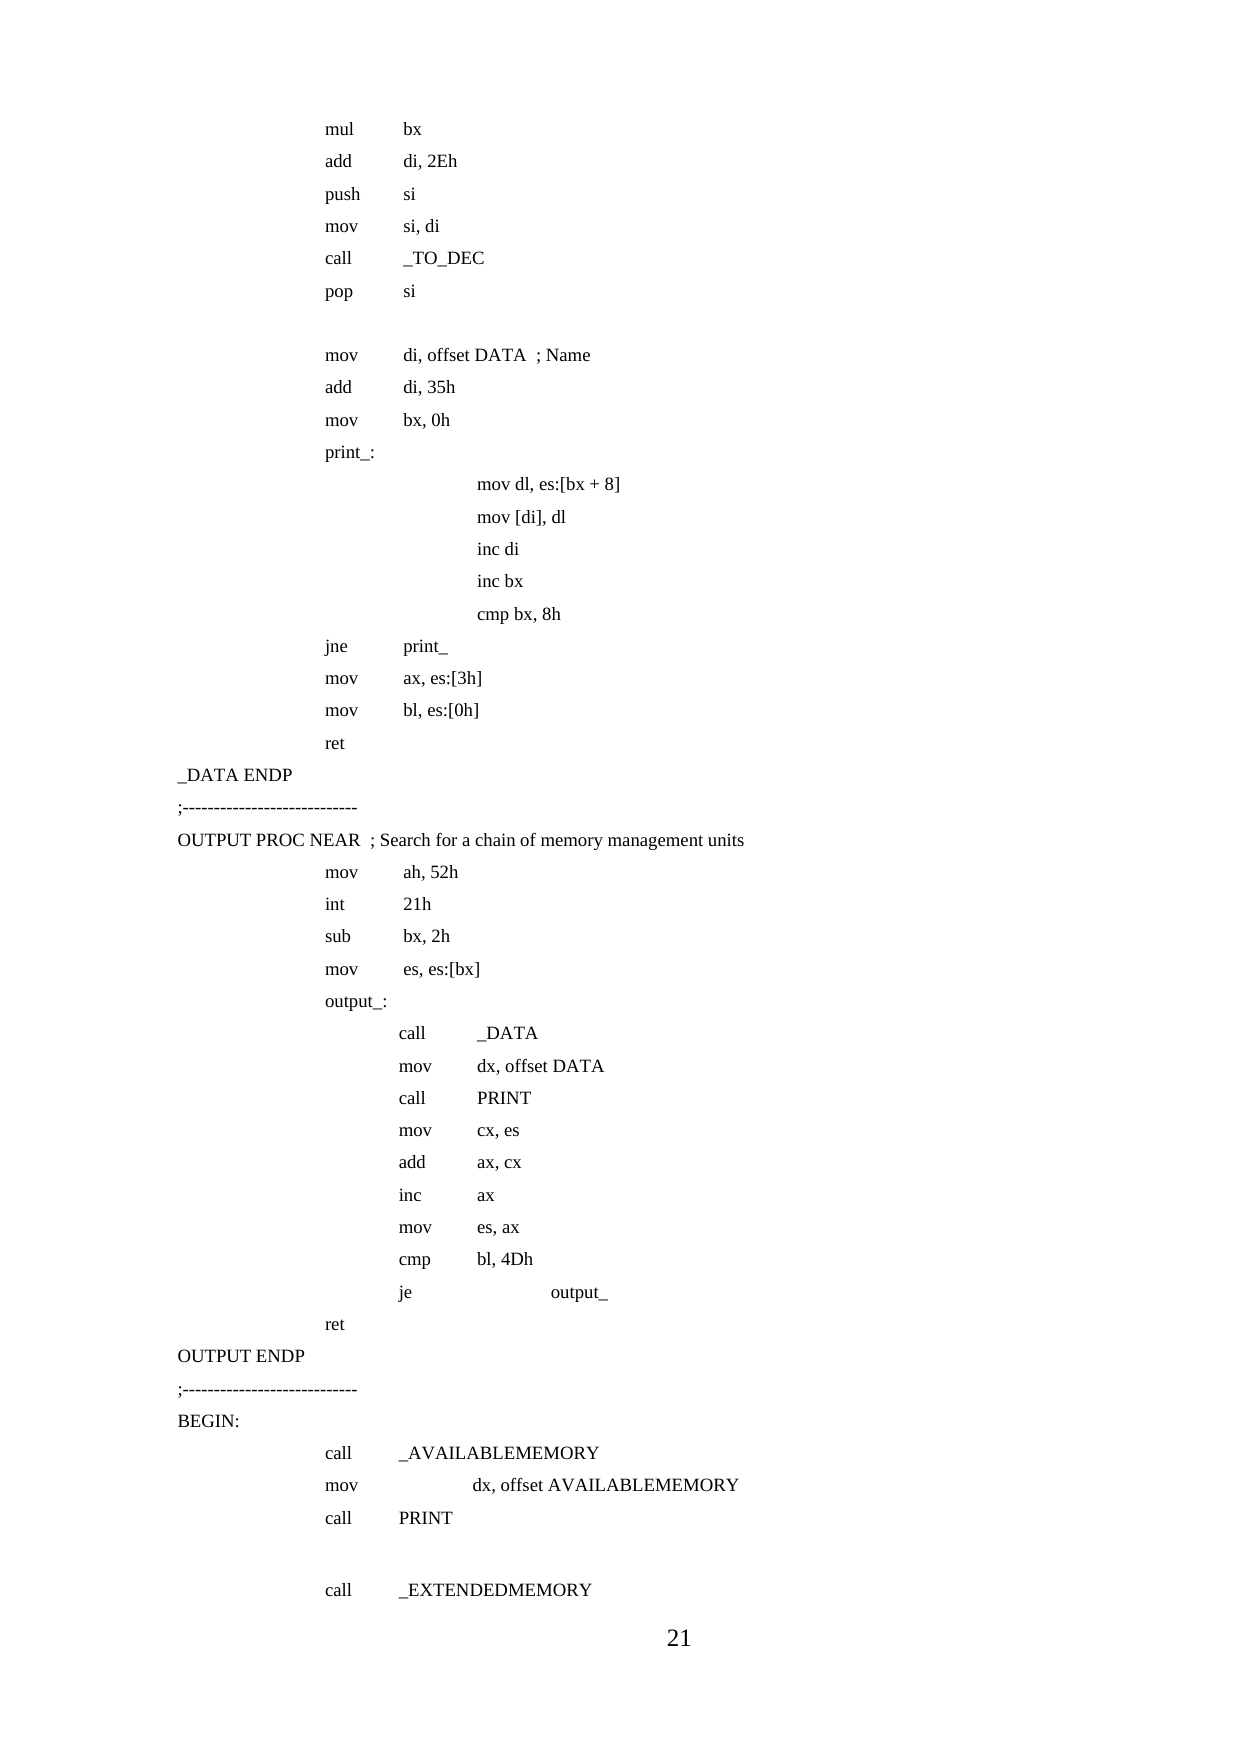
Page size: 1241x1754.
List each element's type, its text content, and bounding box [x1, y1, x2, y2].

text output_: [177, 990, 1181, 1012]
text jne print_ [177, 635, 1181, 656]
text push si [177, 183, 1181, 204]
text call _AVAILABLEMEMORY [177, 1442, 1181, 1464]
text pop si [177, 279, 1181, 301]
text call PRINT [177, 1507, 1181, 1528]
text add di, 35h [177, 376, 1181, 398]
text mov es, es:[bx] [177, 958, 1181, 979]
text mov dl, es:[bx + 8] [177, 473, 1181, 495]
text mov bx, 0h [177, 409, 1181, 430]
text _DATA ENDP [177, 764, 1181, 786]
text call _DATA [177, 1022, 1181, 1044]
text ret [177, 732, 1181, 753]
text mov cx, es [177, 1119, 1181, 1141]
text mov dx, offset AVAILABLEMEMORY [177, 1474, 1181, 1496]
text OUTPUT ENDP [177, 1345, 1181, 1367]
text sub bx, 2h [177, 925, 1181, 947]
text mov ah, 52h [177, 861, 1181, 882]
text je output_ [177, 1281, 1181, 1302]
text cmp bx, 8h [177, 602, 1181, 624]
text mov si, di [177, 215, 1181, 237]
text add di, 2Eh [177, 150, 1181, 172]
text inc ax [177, 1184, 1181, 1205]
text mov es, ax [177, 1216, 1181, 1238]
text call PRINT [177, 1087, 1181, 1108]
text cmp bl, 4Dh [177, 1248, 1181, 1270]
text call _EXTENDEDMEMORY [177, 1578, 1181, 1600]
text inc bx [177, 570, 1181, 592]
text mul bx [177, 118, 1181, 140]
text mov ax, es:[3h] [177, 667, 1181, 689]
text print_: [177, 441, 1181, 463]
text add ax, cx [177, 1151, 1181, 1173]
text ;---------------------------- [177, 796, 1181, 818]
text mov dx, offset DATA [177, 1054, 1181, 1076]
text int 21h [177, 893, 1181, 915]
text mov di, offset DATA ; Name [177, 344, 1181, 366]
text ;---------------------------- [177, 1377, 1181, 1399]
text inc di [177, 538, 1181, 559]
text call _TO_DEC [177, 247, 1181, 269]
text mov bl, es:[0h] [177, 699, 1181, 721]
text mov [di], dl [177, 506, 1181, 527]
text ret [177, 1313, 1181, 1334]
text BEGIN: [177, 1410, 1181, 1431]
text OUTPUT PROC NEAR ; Search for a chain of memory management units [177, 828, 1181, 850]
